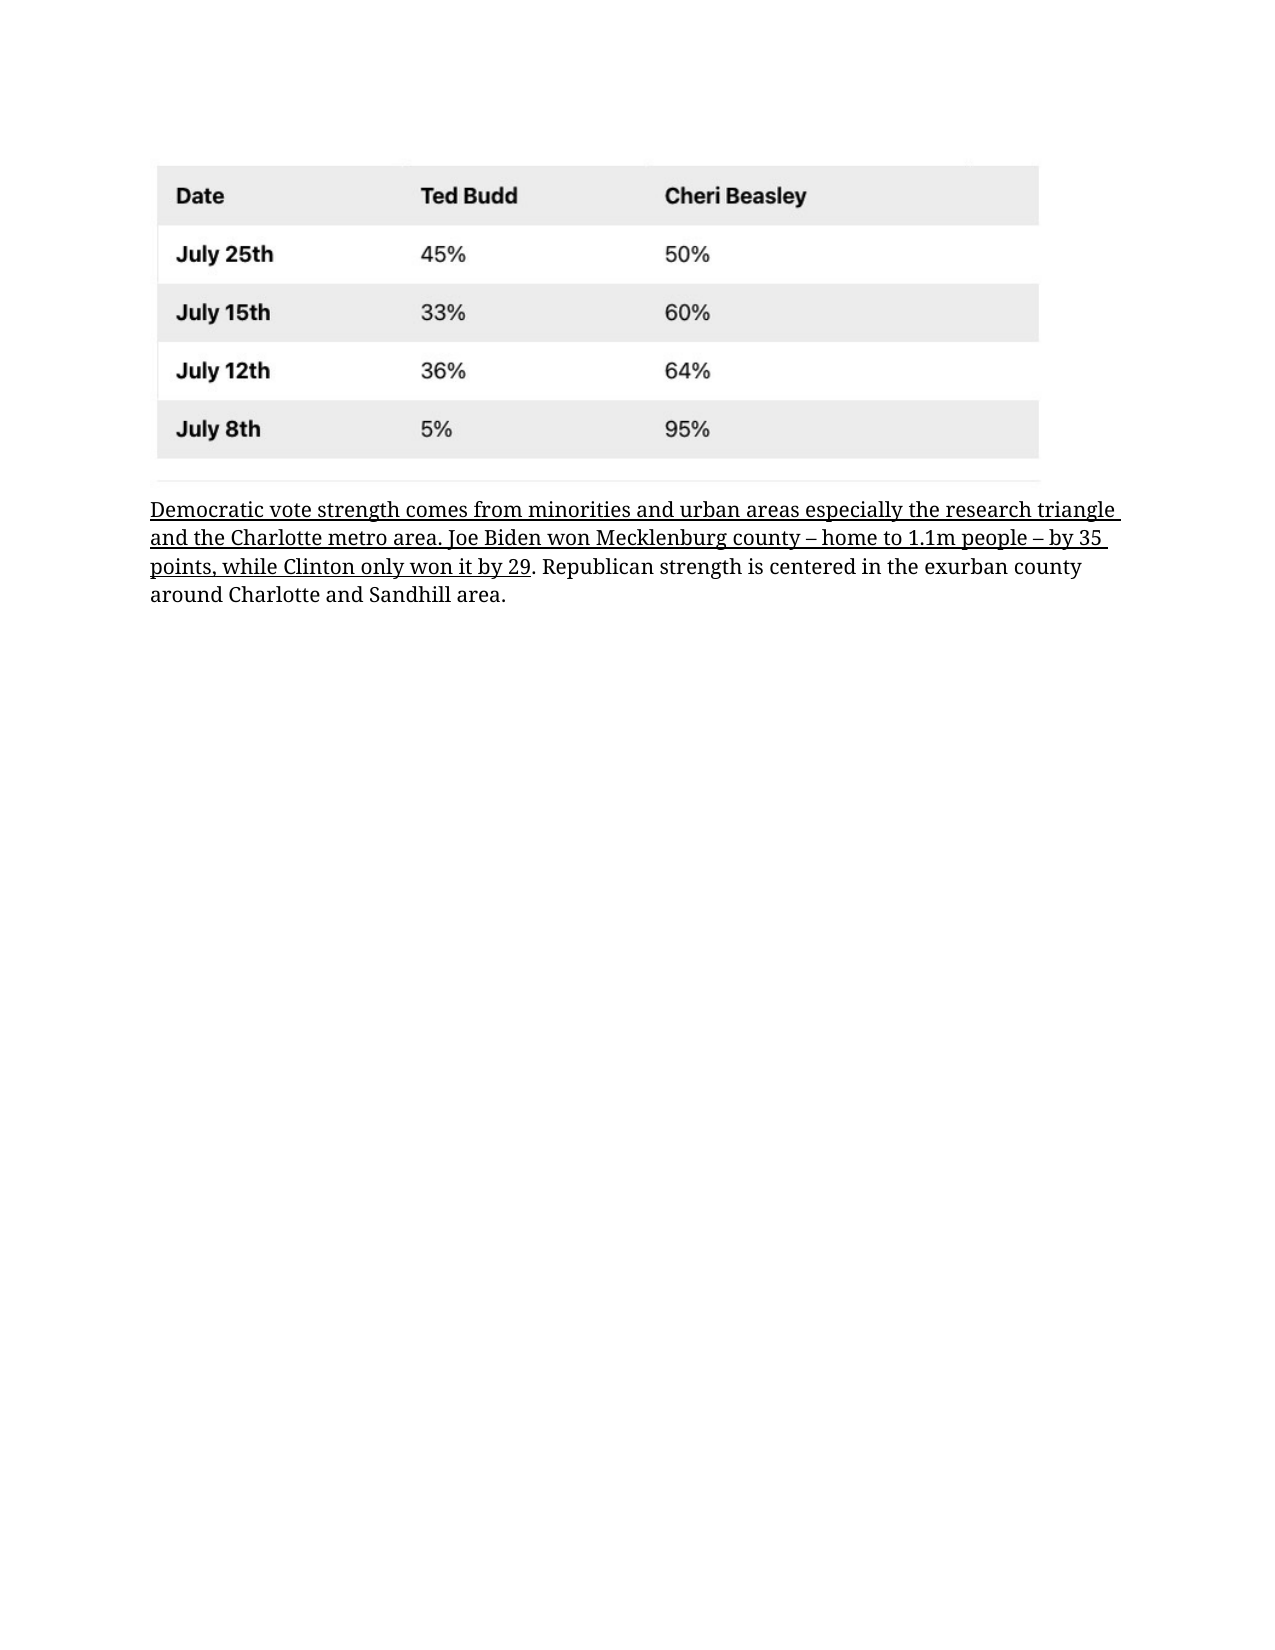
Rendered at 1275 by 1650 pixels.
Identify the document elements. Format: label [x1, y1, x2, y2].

picture [150, 150, 1050, 489]
text [150, 150, 1125, 609]
